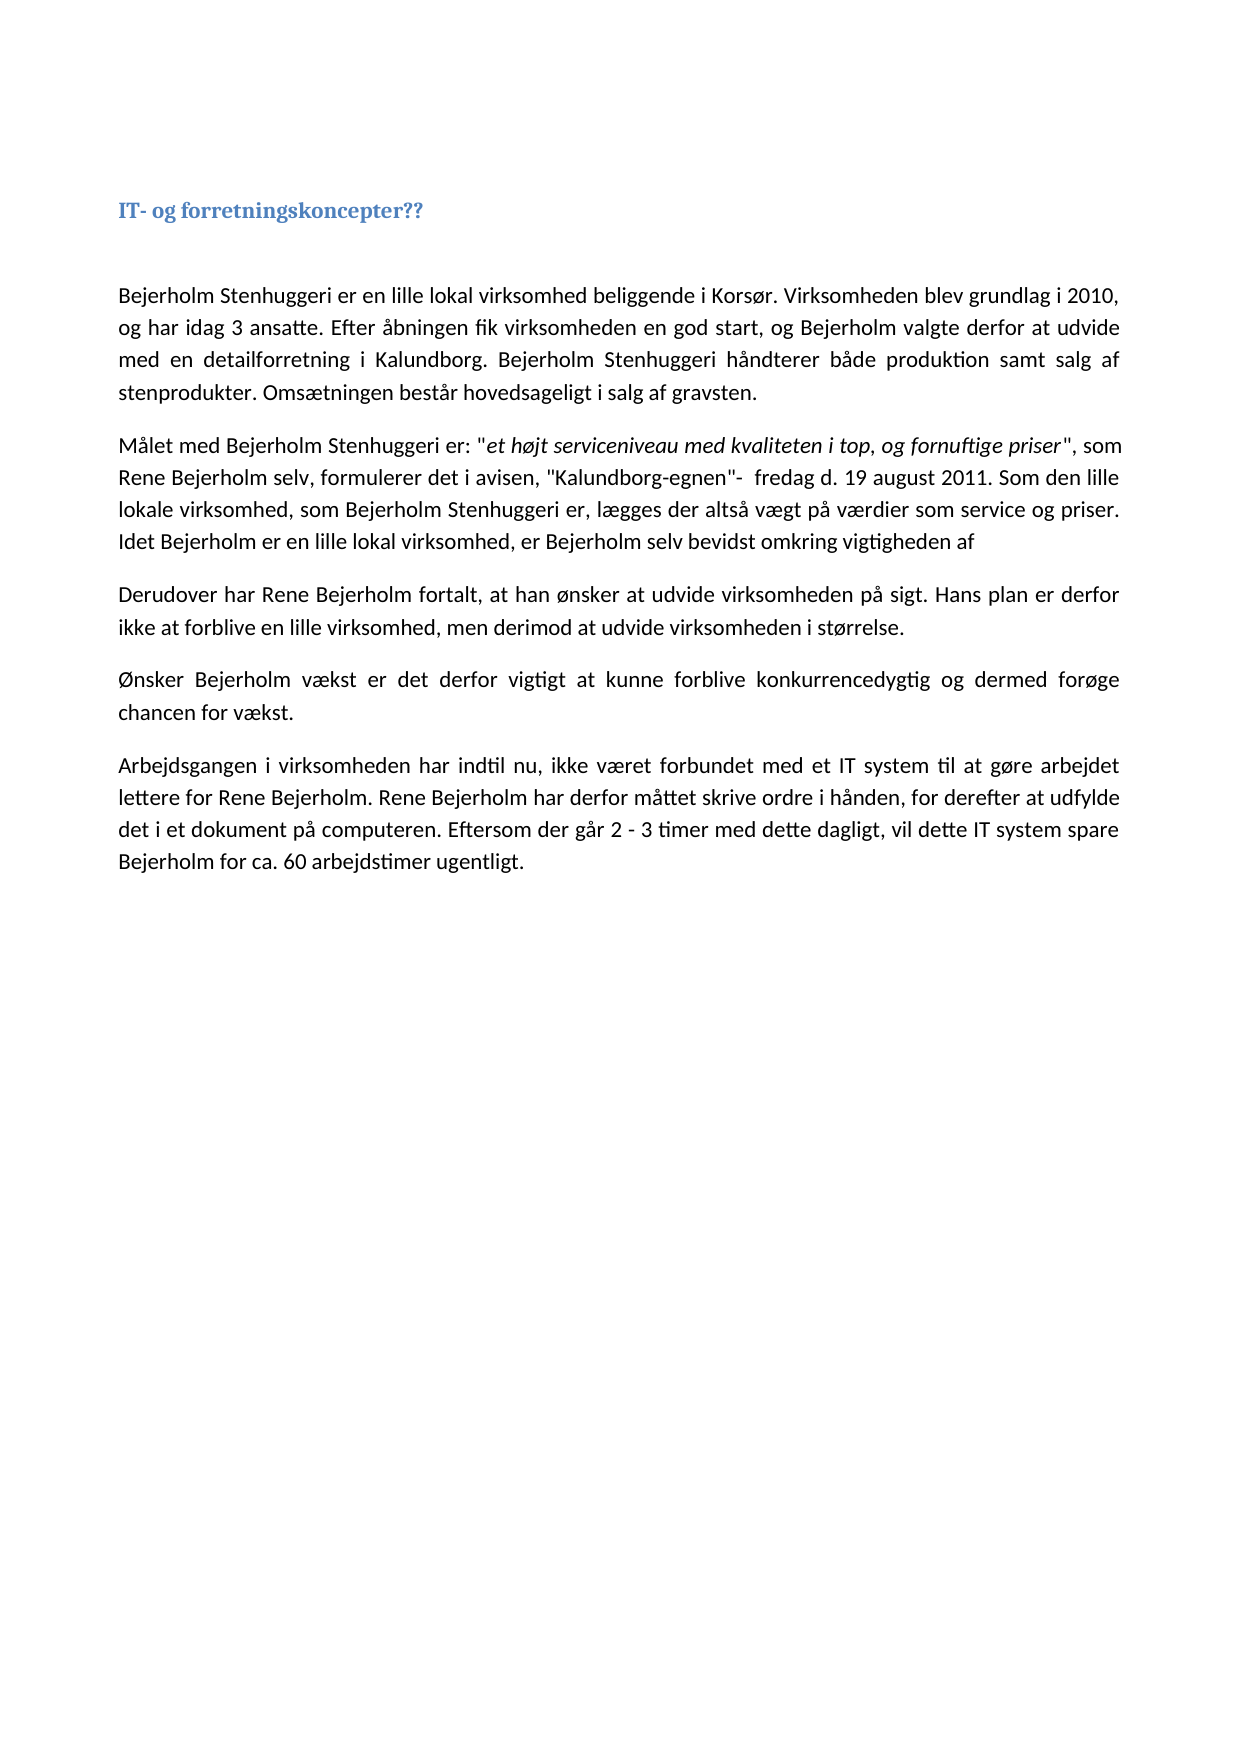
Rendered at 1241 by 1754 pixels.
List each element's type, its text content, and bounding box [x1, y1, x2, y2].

text Målet med Bejerholm Stenhuggeri er: "et højt serviceniveau med kvaliteten i top, og fornuftige priser", som Rene Bejerholm selv, formulerer det i avisen, "Kalundborg-egnen"- fredag d. 19 august 2011. Som den lille lokale virksomhed, som Bejerholm Stenhuggeri er, lægges der altså vægt på værdier som service og priser. Idet Bejerholm er en lille lokal virksomhed, er Bejerholm selv bevidst omkring vigtigheden af [118, 431, 1122, 555]
text Bejerholm Stenhuggeri er en lille lokal virksomhed beliggende i Korsør. Virksomheden blev grundlag i 2010, og har idag 3 ansatte. Efter åbningen fik virksomheden en god start, og Bejerholm valgte derfor at udvide med en detailforretning i Kalundborg. Bejerholm Stenhuggeri håndterer både produktion samt salg af stenprodukter. Omsætningen består hovedsageligt i salg af gravsten. [118, 281, 1122, 406]
text Ønsker Bejerholm vækst er det derfor vigtigt at kunne forblive konkurrencedygtig og dermed forøge chancen for vækst. [118, 666, 1122, 726]
text Arbejdsgangen i virksomheden har indtil nu, ikke været forbundet med et IT system til at gøre arbejdet lettere for Rene Bejerholm. Rene Bejerholm har derfor måttet skrive ordre i hånden, for derefter at udfylde det i et dokument på computeren. Eftersom der går 2 - 3 timer med dette dagligt, vil dette IT system spare Bejerholm for ca. 60 arbejdstimer ugentligt. [118, 751, 1122, 875]
subtitle IT- og forretningskoncepter?? [118, 198, 1122, 224]
text Derudover har Rene Bejerholm fortalt, at han ønsker at udvide virksomheden på sigt. Hans plan er derfor ikke at forblive en lille virksomhed, men derimod at udvide virksomheden i størrelse. [118, 580, 1122, 641]
